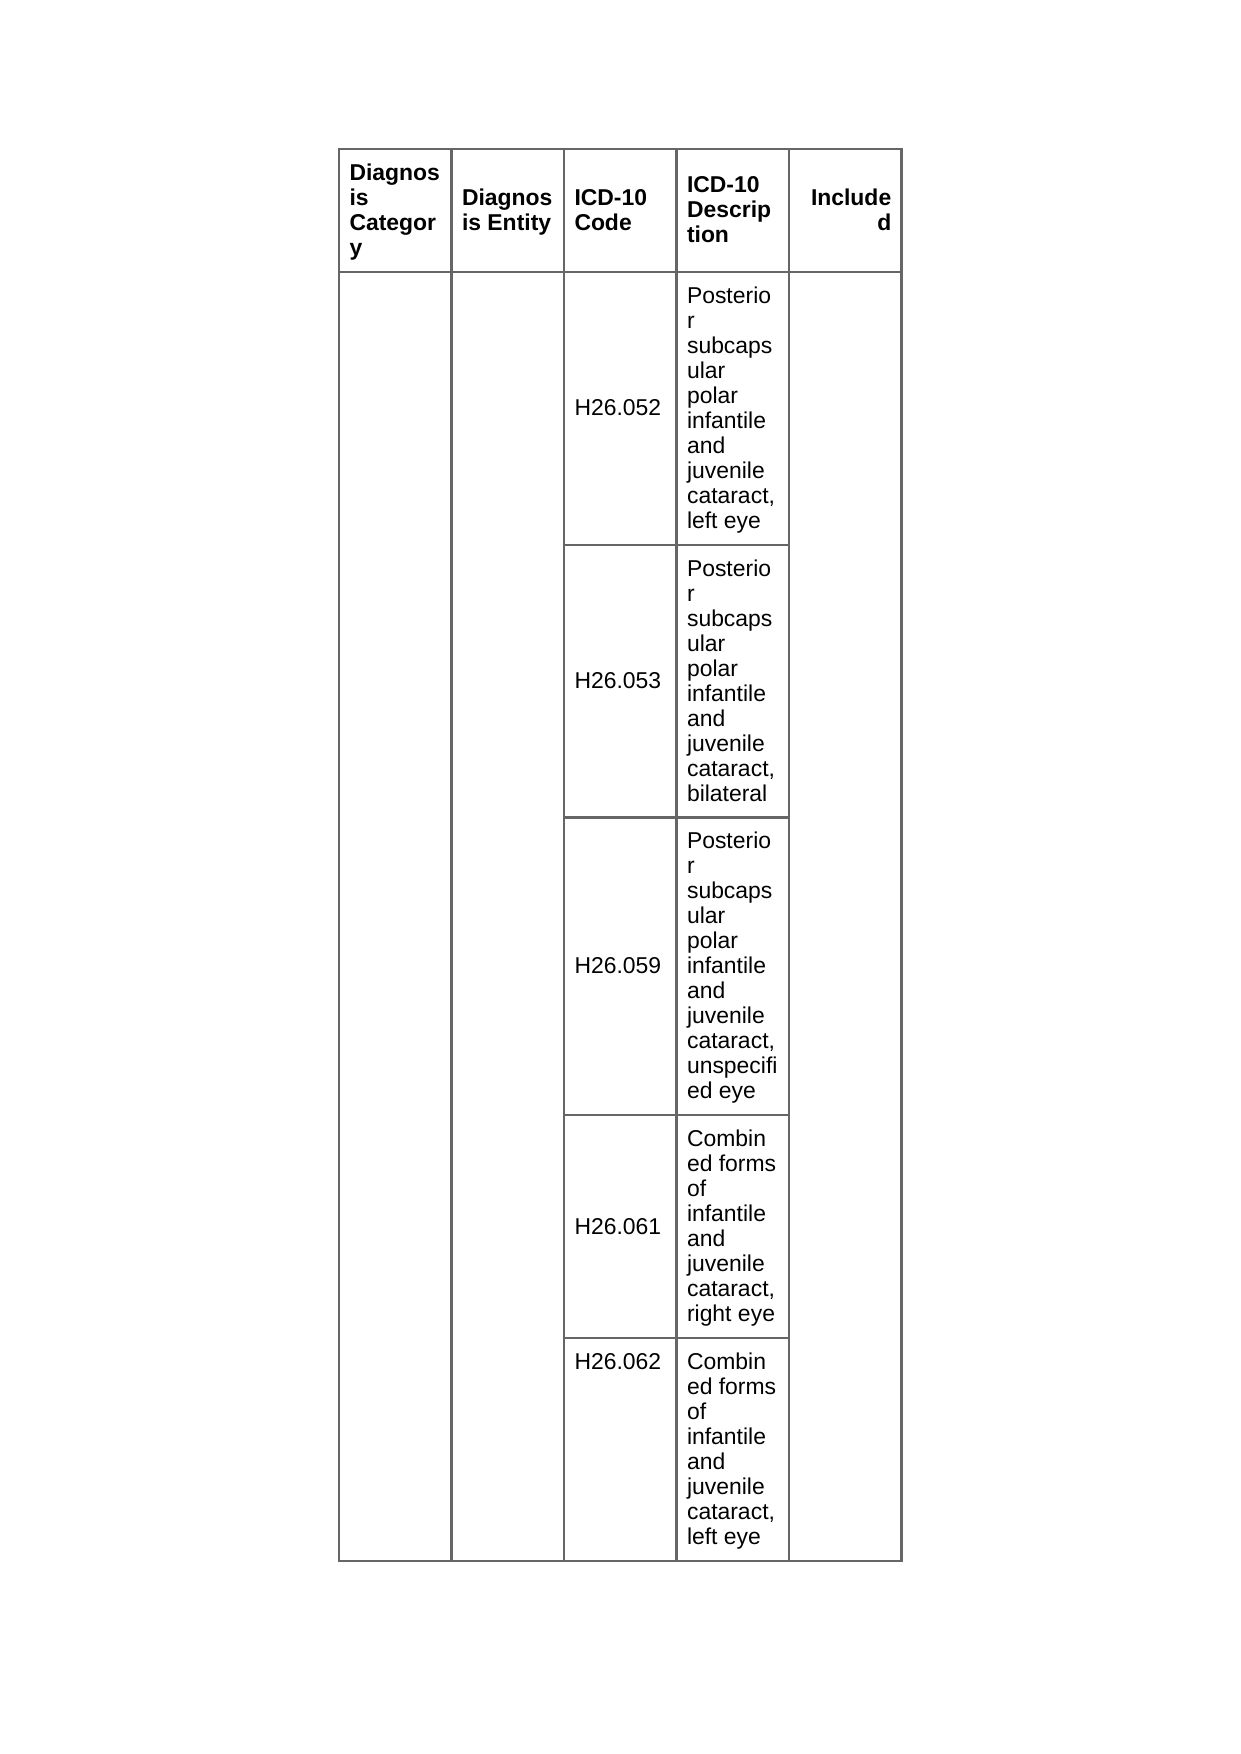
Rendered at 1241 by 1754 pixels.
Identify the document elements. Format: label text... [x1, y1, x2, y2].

table_header ICD-10 Description [678, 150, 788, 271]
table_cell Posterior subcapsular polar infantile and juvenile cataract, left eye [678, 273, 788, 543]
table_cell Posterior subcapsular polar infantile and juvenile cataract, unspecified eye [678, 819, 788, 1114]
table_cell Combined forms of infantile and juvenile cataract, right eye [678, 1116, 788, 1337]
table_header Included [790, 150, 900, 271]
table_cell H26.061 [565, 1116, 675, 1337]
table_cell Combined forms of infantile and juvenile cataract, left eye [678, 1339, 788, 1560]
table_cell H26.059 [565, 819, 675, 1114]
table_cell H26.053 [565, 546, 675, 816]
table_header ICD-10 Code [565, 150, 675, 271]
table_header Diagnosis Entity [453, 150, 563, 271]
table_cell H26.052 [565, 273, 675, 543]
table_header Diagnosis Category [340, 150, 450, 271]
table_cell H26.062 [565, 1339, 675, 1560]
table_cell Posterior subcapsular polar infantile and juvenile cataract, bilateral [678, 546, 788, 816]
